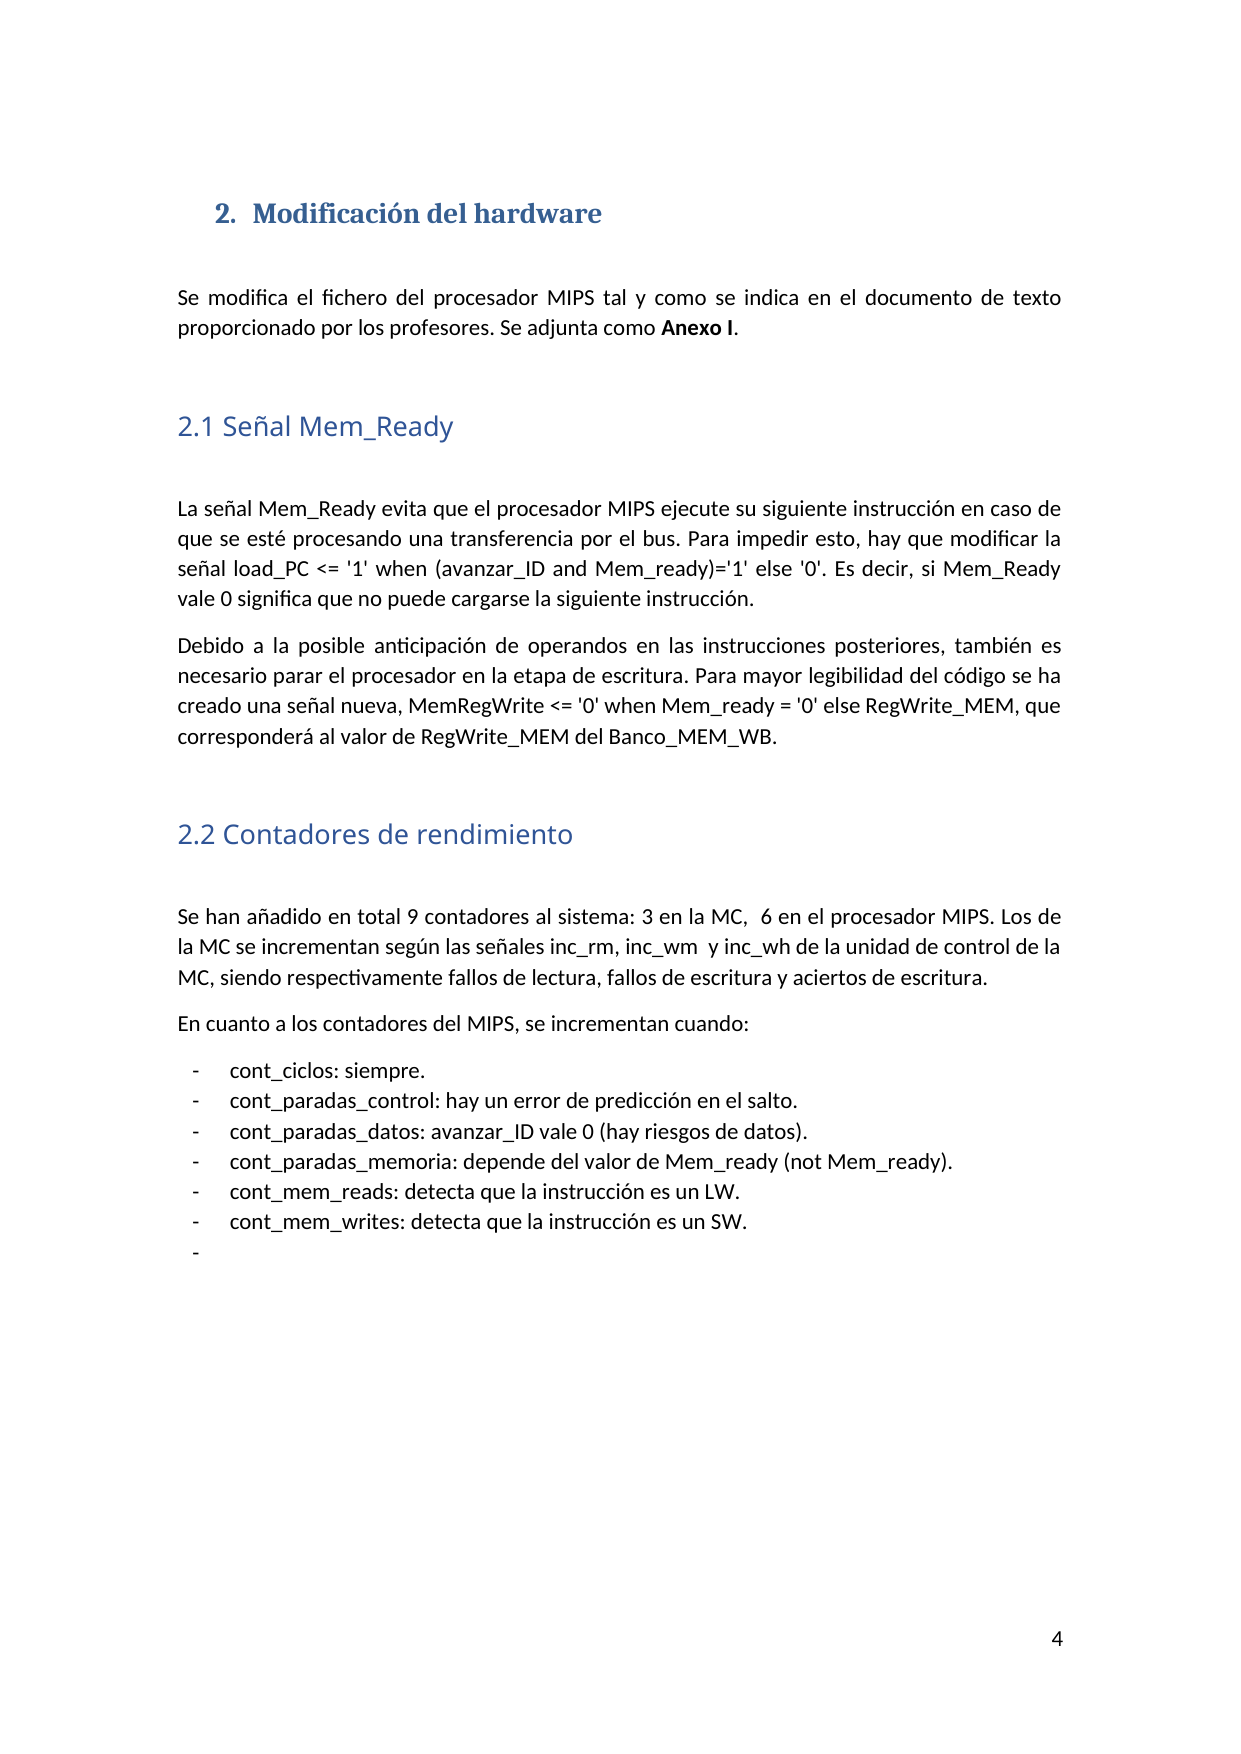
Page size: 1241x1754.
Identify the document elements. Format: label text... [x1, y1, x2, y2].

list cont_mem_reads: detecta que la instrucción es un LW. [192, 1177, 1063, 1205]
subtitle Modificación del hardware [215, 198, 1063, 231]
text La señal Mem_Ready evita que el procesador MIPS ejecute su siguiente instrucción en caso de que se esté procesando una transferencia por el bus. Para impedir esto, hay que modificar la señal load_PC <= '1' when (avanzar_ID and Mem_ready)='1' else '0'. Es decir, si Mem_Ready vale 0 significa que no puede cargarse la siguiente instrucción. [177, 494, 1063, 612]
list cont_ciclos: siempre. [192, 1056, 1063, 1084]
list cont_mem_writes: detecta que la instrucción es un SW. [192, 1207, 1063, 1235]
list cont_paradas_datos: avanzar_ID vale 0 (hay riesgos de datos). [192, 1117, 1063, 1145]
list cont_paradas_memoria: depende del valor de Mem_ready (not Mem_ready). [192, 1147, 1063, 1175]
text Se modifica el fichero del procesador MIPS tal y como se indica en el documento de texto proporcionado por los profesores. Se adjunta como Anexo I. [177, 283, 1063, 341]
text En cuanto a los contadores del MIPS, se incrementan cuando: [177, 1009, 1063, 1037]
subtitle 2.1 Señal Mem_Ready [177, 407, 1063, 444]
text Debido a la posible anticipación de operandos en las instrucciones posteriores, también es necesario parar el procesador en la etapa de escritura. Para mayor legibilidad del código se ha creado una señal nueva, MemRegWrite <= '0' when Mem_ready = '0' else RegWrite_MEM, que corresponderá al valor de RegWrite_MEM del Banco_MEM_WB. [177, 631, 1063, 750]
text Se han añadido en total 9 contadores al sistema: 3 en la MC, 6 en el procesador MIPS. Los de la MC se incrementan según las señales inc_rm, inc_wm y inc_wh de la unidad de control de la MC, siendo respectivamente fallos de lectura, fallos de escritura y aciertos de escritura. [177, 902, 1063, 991]
subtitle 2.2 Contadores de rendimiento [177, 816, 1063, 852]
list cont_paradas_control: hay un error de predicción en el salto. [192, 1087, 1063, 1114]
